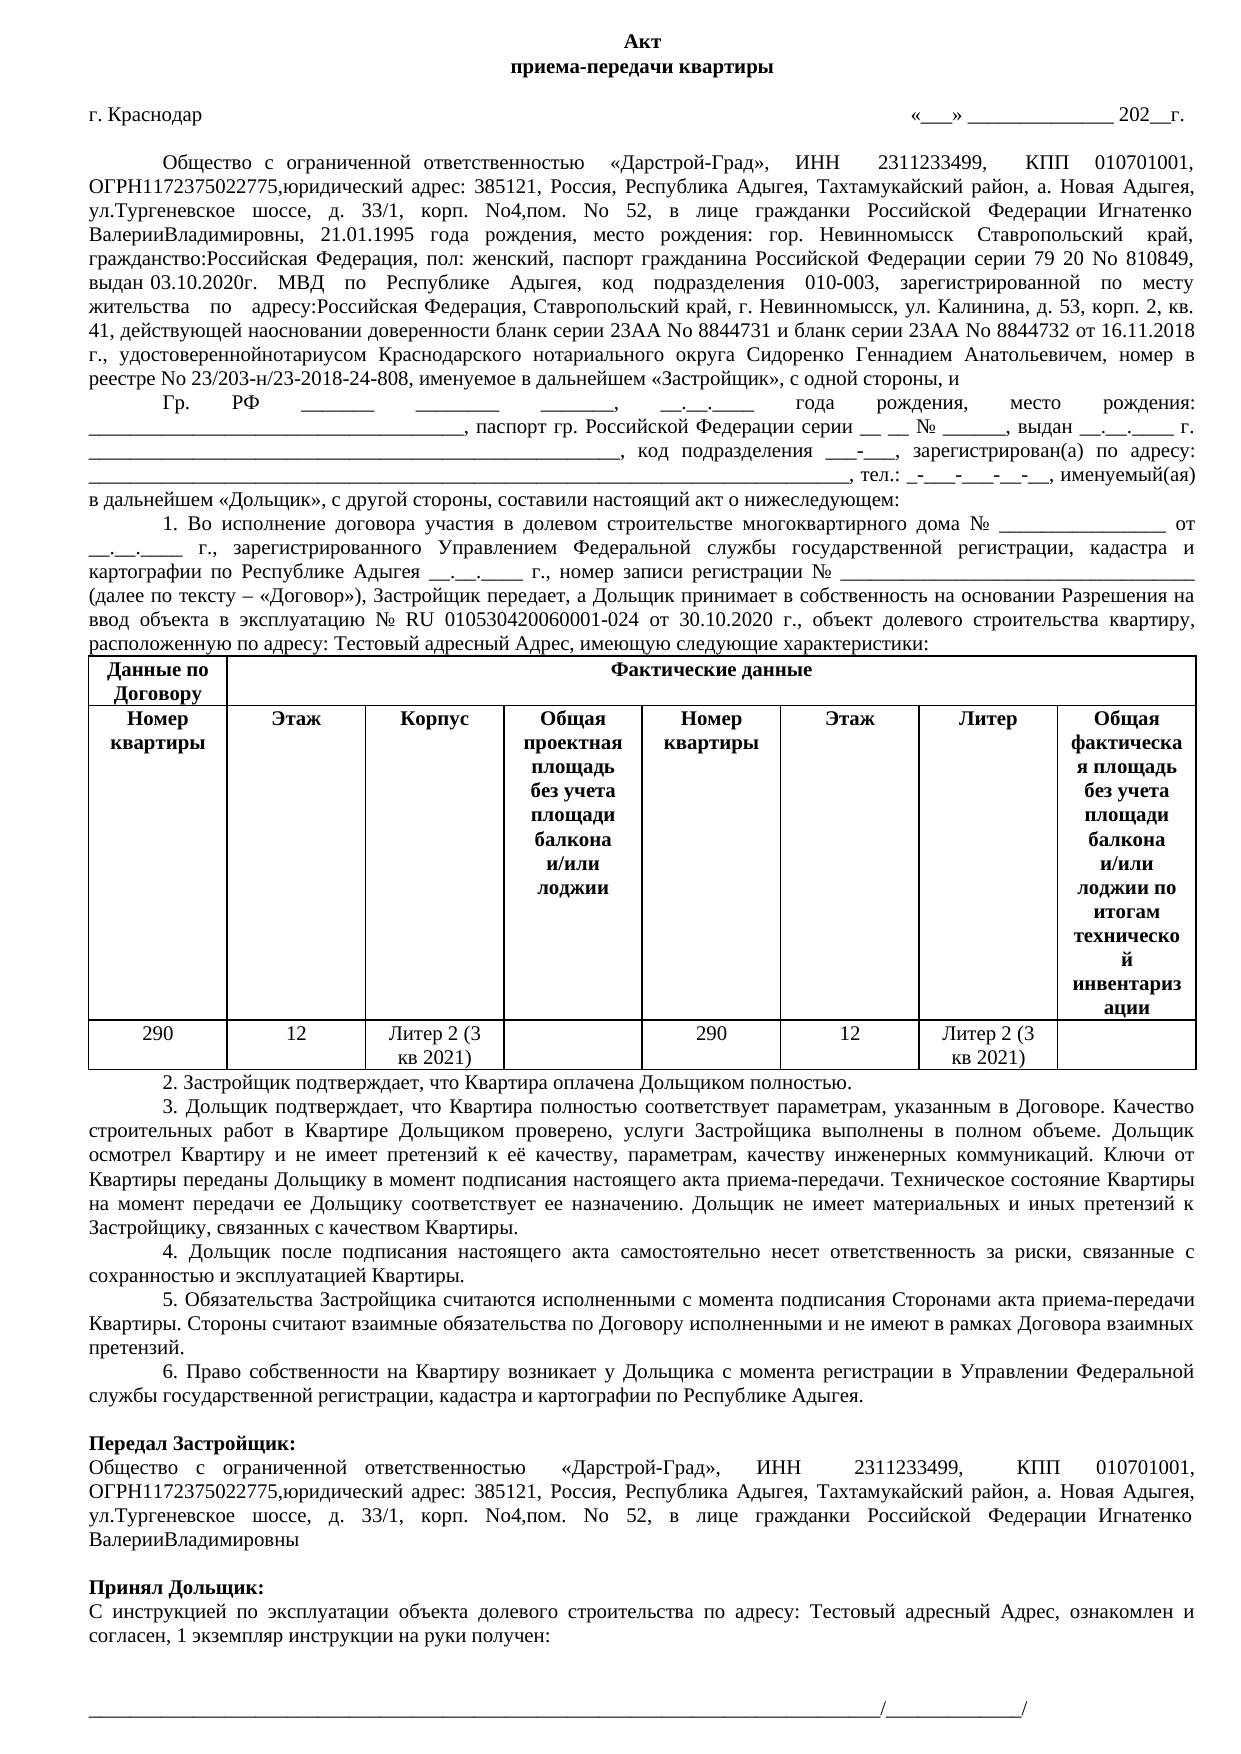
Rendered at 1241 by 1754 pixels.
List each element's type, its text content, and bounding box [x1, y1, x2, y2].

text Гр. РФ _______ ________ _______, __.__.____ года рождения, место рождения: ____________________________________, паспорт гр. Российской Федерации серии __ __ № ______, выдан __.__.____ г. ___________________________________________________, код подразделения ___-___, зарегистрирован(а) по адресу: _________________________________________________________________________, тел.: _-___-___-__-__, именуемый(ая) в дальнейшем «Дольщик», с другой стороны, составили настоящий акт о нижеследующем: [88, 390, 1196, 511]
table_cell 12 [781, 1021, 918, 1069]
table_cell [505, 1021, 641, 1069]
text 3. Дольщик подтверждает, что Квартира полностью соответствует параметрам, указанным в Договоре. Качество строительных работ в Квартире Дольщиком проверено, услуги Застройщика выполнены в полном объеме. Дольщик осмотрел Квартиру и не имеет претензий к её качеству, параметрам, качеству инженерных коммуникаций. Ключи от Квартиры переданы Дольщику в момент подписания настоящего акта приема-передачи. Техническое состояние Квартиры на момент передачи ее Дольщику соответствует ее назначению. Дольщик не имеет материальных и иных претензий к Застройщику, связанных с качеством Квартиры. [88, 1094, 1196, 1239]
table_cell Литер 2 (3 кв 2021) [920, 1021, 1057, 1069]
table_cell Корпус [366, 706, 503, 1019]
text приема-передачи квартиры [88, 53, 1196, 78]
text Общество с ограниченной ответственностью «Дарстрой-Град», ИНН 2311233499, КПП 010701001, ОГРН1172375022775,юридический адрес: 385121, Россия, Республика Адыгея, Тахтамукайский район, а. Новая Адыгея, ул.Тургеневское шоссе, д. 33/1, корп. No4,пом. No 52, в лице гражданки Российской Федерации Игнатенко ВалерииВладимировны, 21.01.1995 года рождения, место рождения: гор. Невинномысск Ставропольский край, гражданство:Российская Федерация, пол: женский, паспорт гражданина Российской Федерации серии 79 20 No 810849, выдан 03.10.2020г. МВД по Республике Адыгея, код подразделения 010-003, зарегистрированной по месту жительства по адресу:Российская Федерация, Ставропольский край, г. Невинномысск, ул. Калинина, д. 53, корп. 2, кв. 41, действующей наосновании доверенности бланк серии 23АА No 8844731 и бланк серии 23АА No 8844732 от 16.11.2018 г., удостовереннойнотариусом Краснодарского нотариального округа Сидоренко Геннадием Анатольевичем, номер в реестре No 23/203-н/23-2018-24-808, именуемое в дальнейшем «Застройщик», с одной стороны, и [88, 149, 1196, 390]
table_cell 12 [228, 1021, 365, 1069]
text ____________________________________________________________________________/_____________/ [88, 1695, 1196, 1719]
text г. Краснодар «___» ______________ 202__г. [88, 102, 1196, 126]
text 2. Застройщик подтверждает, что Квартира оплачена Дольщиком полностью. [88, 1070, 1196, 1094]
text 5. Обязательства Застройщика считаются исполненными с момента подписания Сторонами акта приема-передачи Квартиры. Стороны считают взаимные обязательства по Договору исполненными и не имеют в рамках Договора взаимных претензий. [88, 1287, 1196, 1359]
table_header Данные по Договору [89, 657, 226, 704]
table_cell Общая фактическая площадь без учета площади балкона и/или лоджии по итогам технической инвентаризации [1058, 706, 1195, 1019]
table_cell Этаж [781, 706, 918, 1019]
text С инструкцией по эксплуатации объекта долевого строительства по адресу: Тестовый адресный Адрес, ознакомлен и согласен, 1 экземпляр инструкции на руки получен: [88, 1599, 1196, 1647]
text Акт [88, 29, 1196, 53]
table_cell Общая проектная площадь без учета площади балкона и/или лоджии [505, 706, 641, 1019]
table_header Фактические данные [228, 657, 1195, 704]
table_cell Литер [920, 706, 1057, 1019]
text Принял Дольщик: [88, 1575, 1196, 1599]
table_cell 290 [643, 1021, 780, 1069]
table_cell Номер квартиры [89, 706, 226, 1019]
text Общество с ограниченной ответственностью «Дарстрой-Град», ИНН 2311233499, КПП 010701001, ОГРН1172375022775,юридический адрес: 385121, Россия, Республика Адыгея, Тахтамукайский район, а. Новая Адыгея, ул.Тургеневское шоссе, д. 33/1, корп. No4,пом. No 52, в лице гражданки Российской Федерации Игнатенко ВалерииВладимировны [88, 1455, 1196, 1551]
text Передал Застройщик: [88, 1431, 1196, 1455]
table_cell Номер квартиры [643, 706, 780, 1019]
table_cell [1058, 1021, 1195, 1069]
table_cell Этаж [228, 706, 365, 1019]
table_cell 290 [89, 1021, 226, 1069]
text 1. Во исполнение договора участия в долевом строительстве многоквартирного дома № ________________ от __.__.____ г., зарегистрированного Управлением Федеральной службы государственной регистрации, кадастра и картографии по Республике Адыгея __.__.____ г., номер записи регистрации № __________________________________ (далее по тексту – «Договор»), Застройщик передает, а Дольщик принимает в собственность на основании Разрешения на ввод объекта в эксплуатацию № RU 010530420060001-024 от 30.10.2020 г., объект долевого строительства квартиру, расположенную по адресу: Тестовый адресный Адрес, имеющую следующие характеристики: [88, 511, 1196, 655]
table_cell Литер 2 (3 кв 2021) [366, 1021, 503, 1069]
text 6. Право собственности на Квартиру возникает у Дольщика с момента регистрации в Управлении Федеральной службы государственной регистрации, кадастра и картографии по Республике Адыгея. [88, 1359, 1196, 1407]
text 4. Дольщик после подписания настоящего акта самостоятельно несет ответственность за риски, связанные с сохранностью и эксплуатацией Квартиры. [88, 1239, 1196, 1287]
